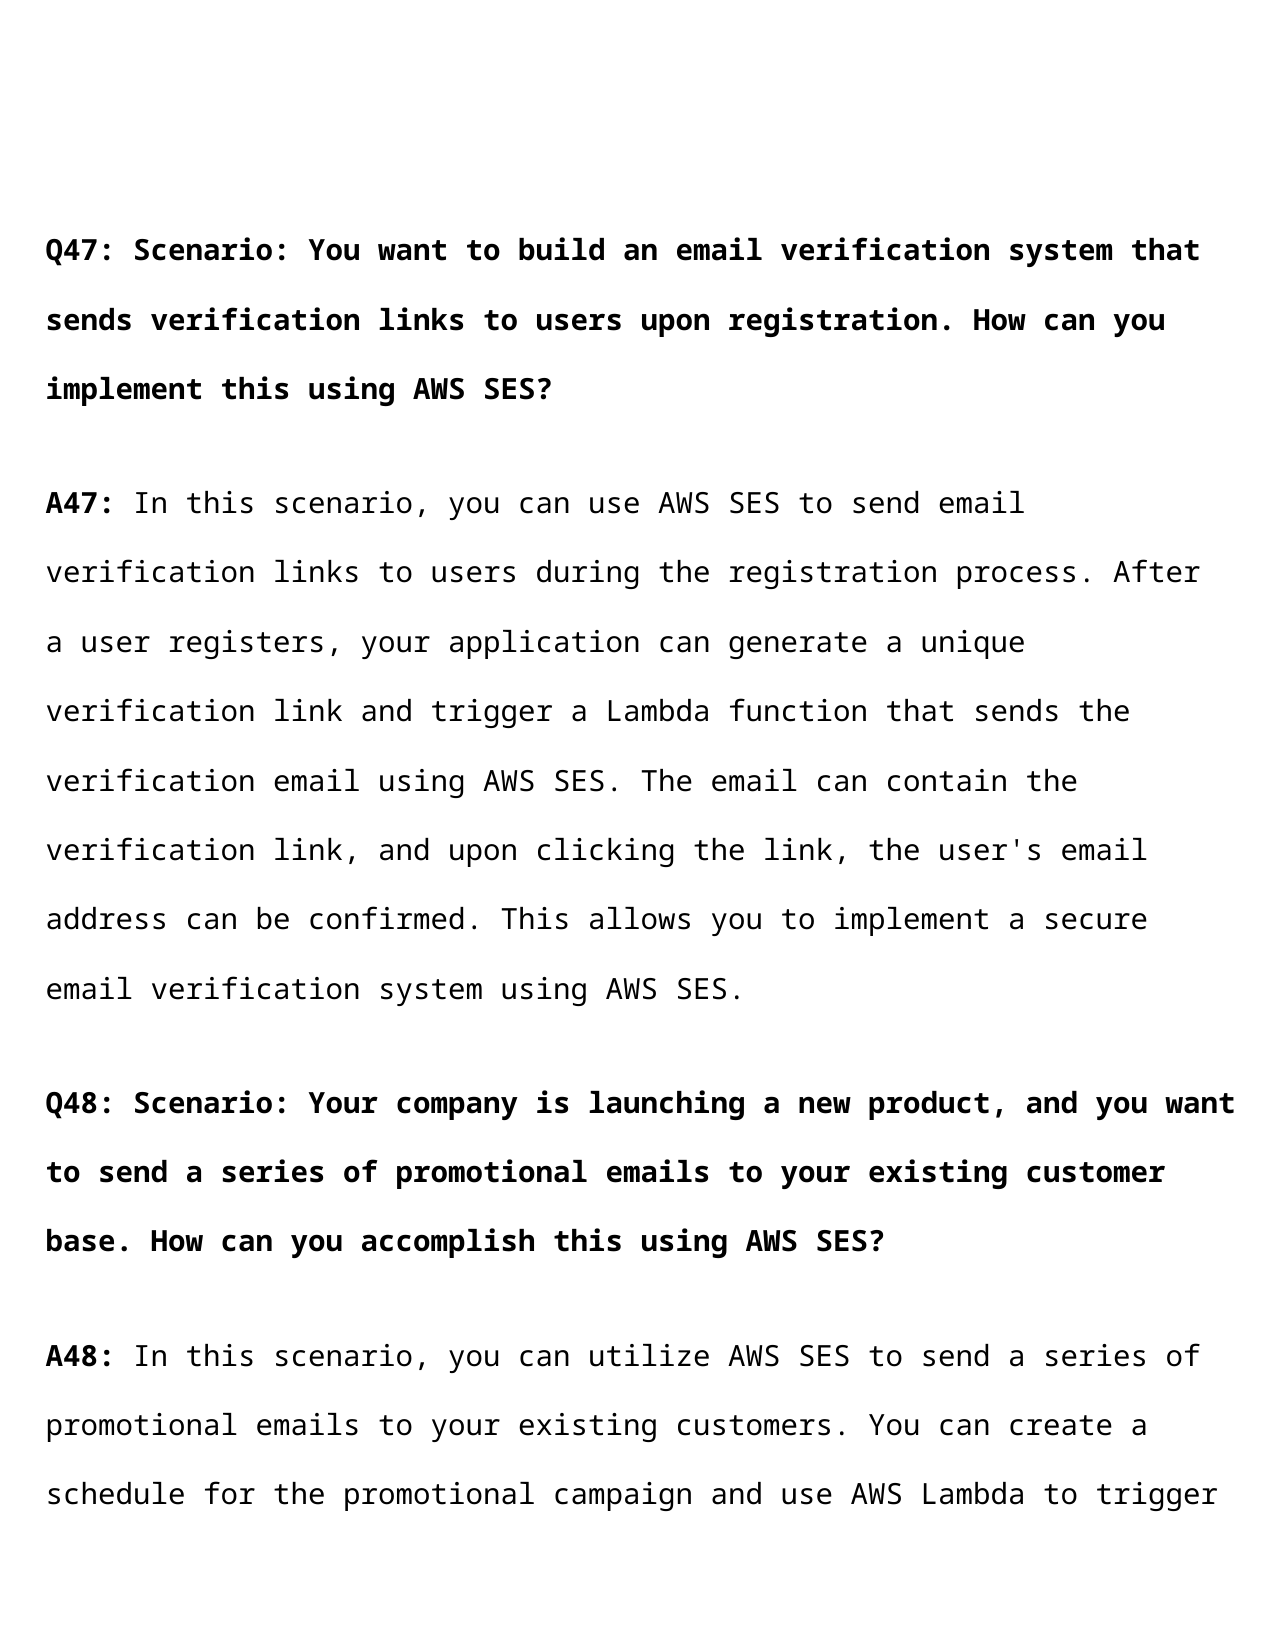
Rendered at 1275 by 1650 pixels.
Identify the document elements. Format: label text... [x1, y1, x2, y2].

subtitle Q48: Scenario: Your company is launching a new product, and you want to send a series of promotional emails to your existing customer base. How can you accomplish this using AWS SES? [45, 1082, 1237, 1260]
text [45, 1335, 1237, 1513]
text A47: In this scenario, you can use AWS SES to send email verification links to users during the registration process. After a user registers, your application can generate a unique verification link and trigger a Lambda function that sends the verification email using AWS SES. The email can contain the verification link, and upon clicking the link, the user's email address can be confirmed. This allows you to implement a secure email verification system using AWS SES. [45, 482, 1214, 1008]
subtitle Q47: Scenario: You want to build an email verification system that sends verification links to users upon registration. How can you implement this using AWS SES? [45, 229, 1214, 408]
